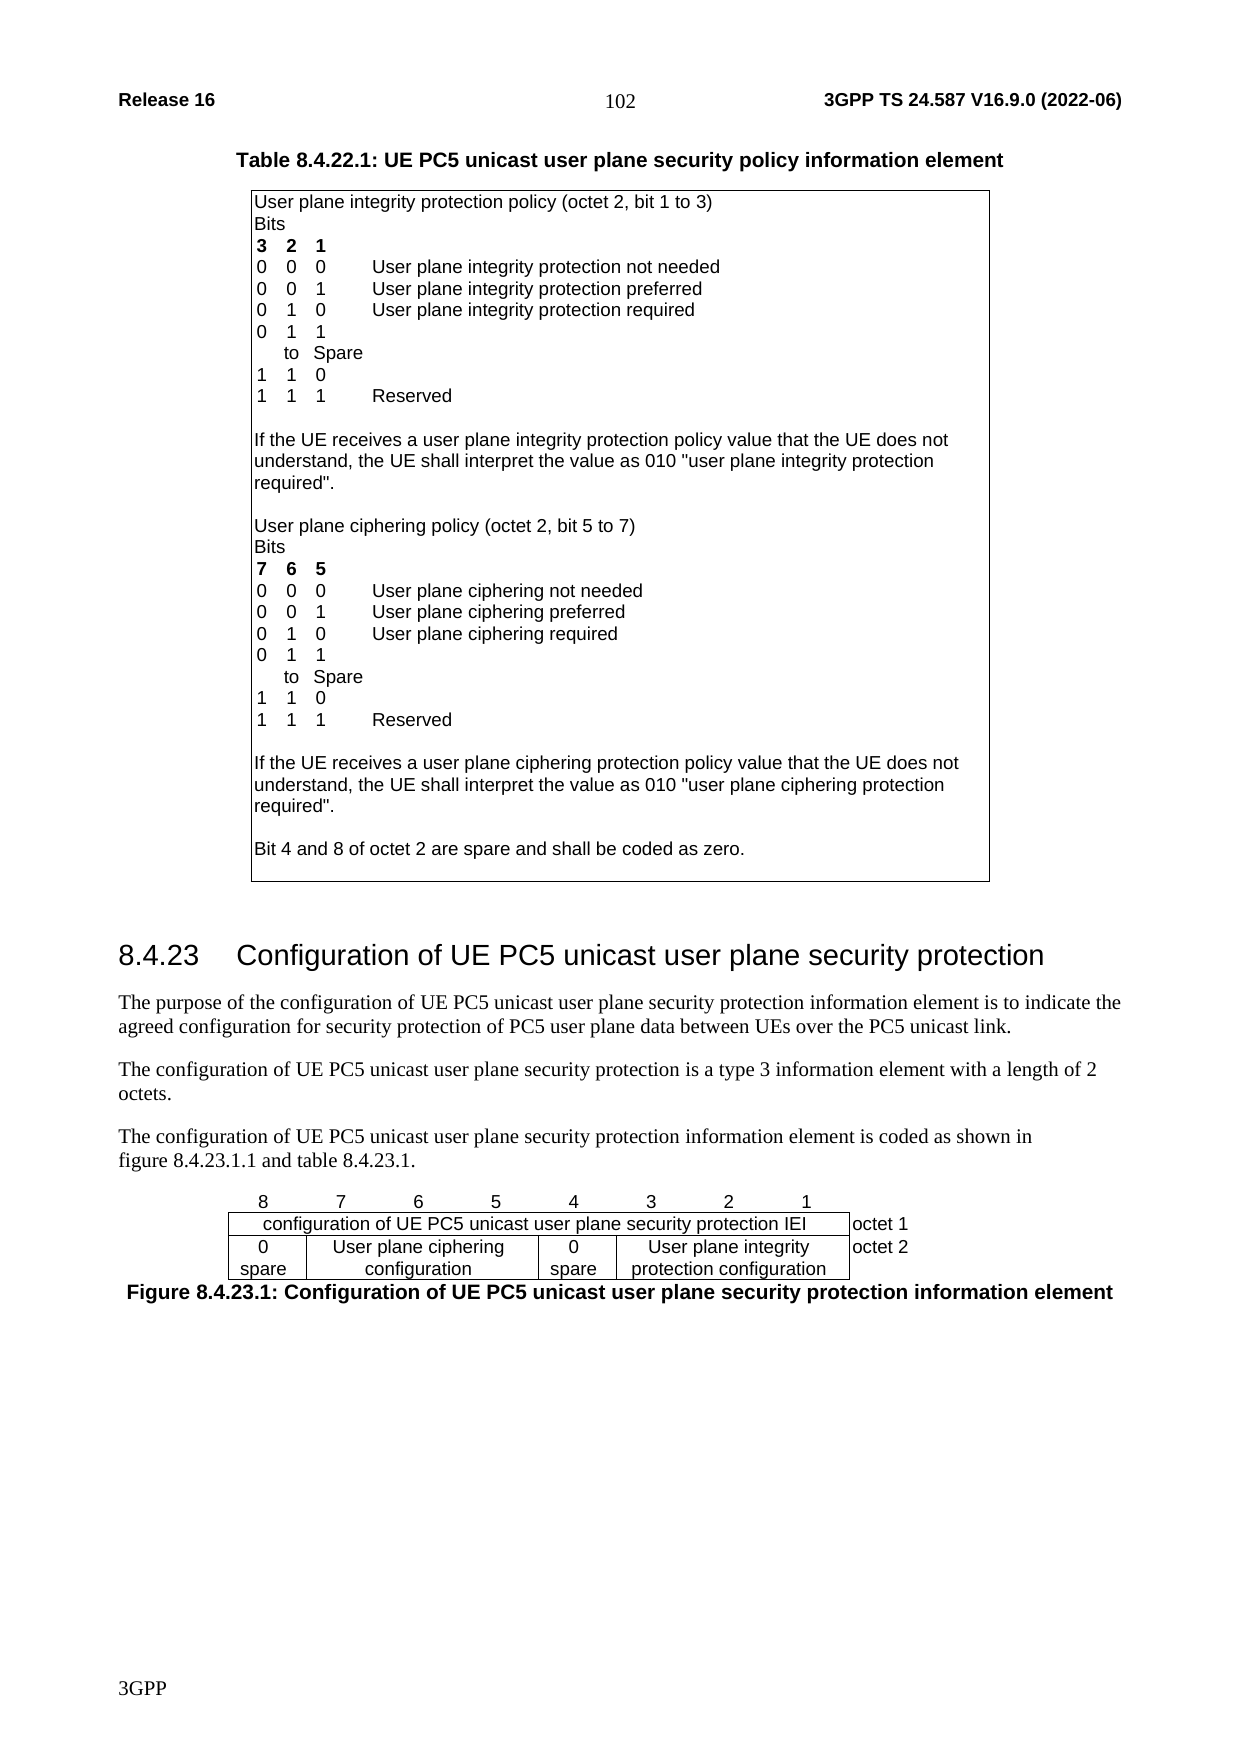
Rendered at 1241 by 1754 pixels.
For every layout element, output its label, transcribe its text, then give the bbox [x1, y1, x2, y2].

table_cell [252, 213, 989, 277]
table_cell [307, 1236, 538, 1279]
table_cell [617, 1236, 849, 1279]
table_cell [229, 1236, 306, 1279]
text The configuration of UE PC5 unicast user plane security protection is a type 3 information element with a length of 2 octets. [118, 1057, 1122, 1105]
subtitle 8.4.23 Configuration of UE PC5 unicast user plane security protection [118, 938, 1122, 971]
text The purpose of the configuration of UE PC5 unicast user plane security protection information element is to indicate the agreed configuration for security protection of PC5 user plane data between UEs over the PC5 unicast link. [118, 990, 1122, 1038]
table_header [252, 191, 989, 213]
text Figure 8.4.23.1: Configuration of UE PC5 unicast user plane security protection information element [118, 1280, 1122, 1304]
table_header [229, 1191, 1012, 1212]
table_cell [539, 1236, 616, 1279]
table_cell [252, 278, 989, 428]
text Table 8.4.22.1: UE PC5 unicast user plane security policy information element [118, 147, 1122, 171]
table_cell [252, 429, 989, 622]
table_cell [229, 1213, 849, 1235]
text The configuration of UE PC5 unicast user plane security protection information element is coded as shown in figure 8.4.23.1.1 and table 8.4.23.1. [118, 1124, 1122, 1172]
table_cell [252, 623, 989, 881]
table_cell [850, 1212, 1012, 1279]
